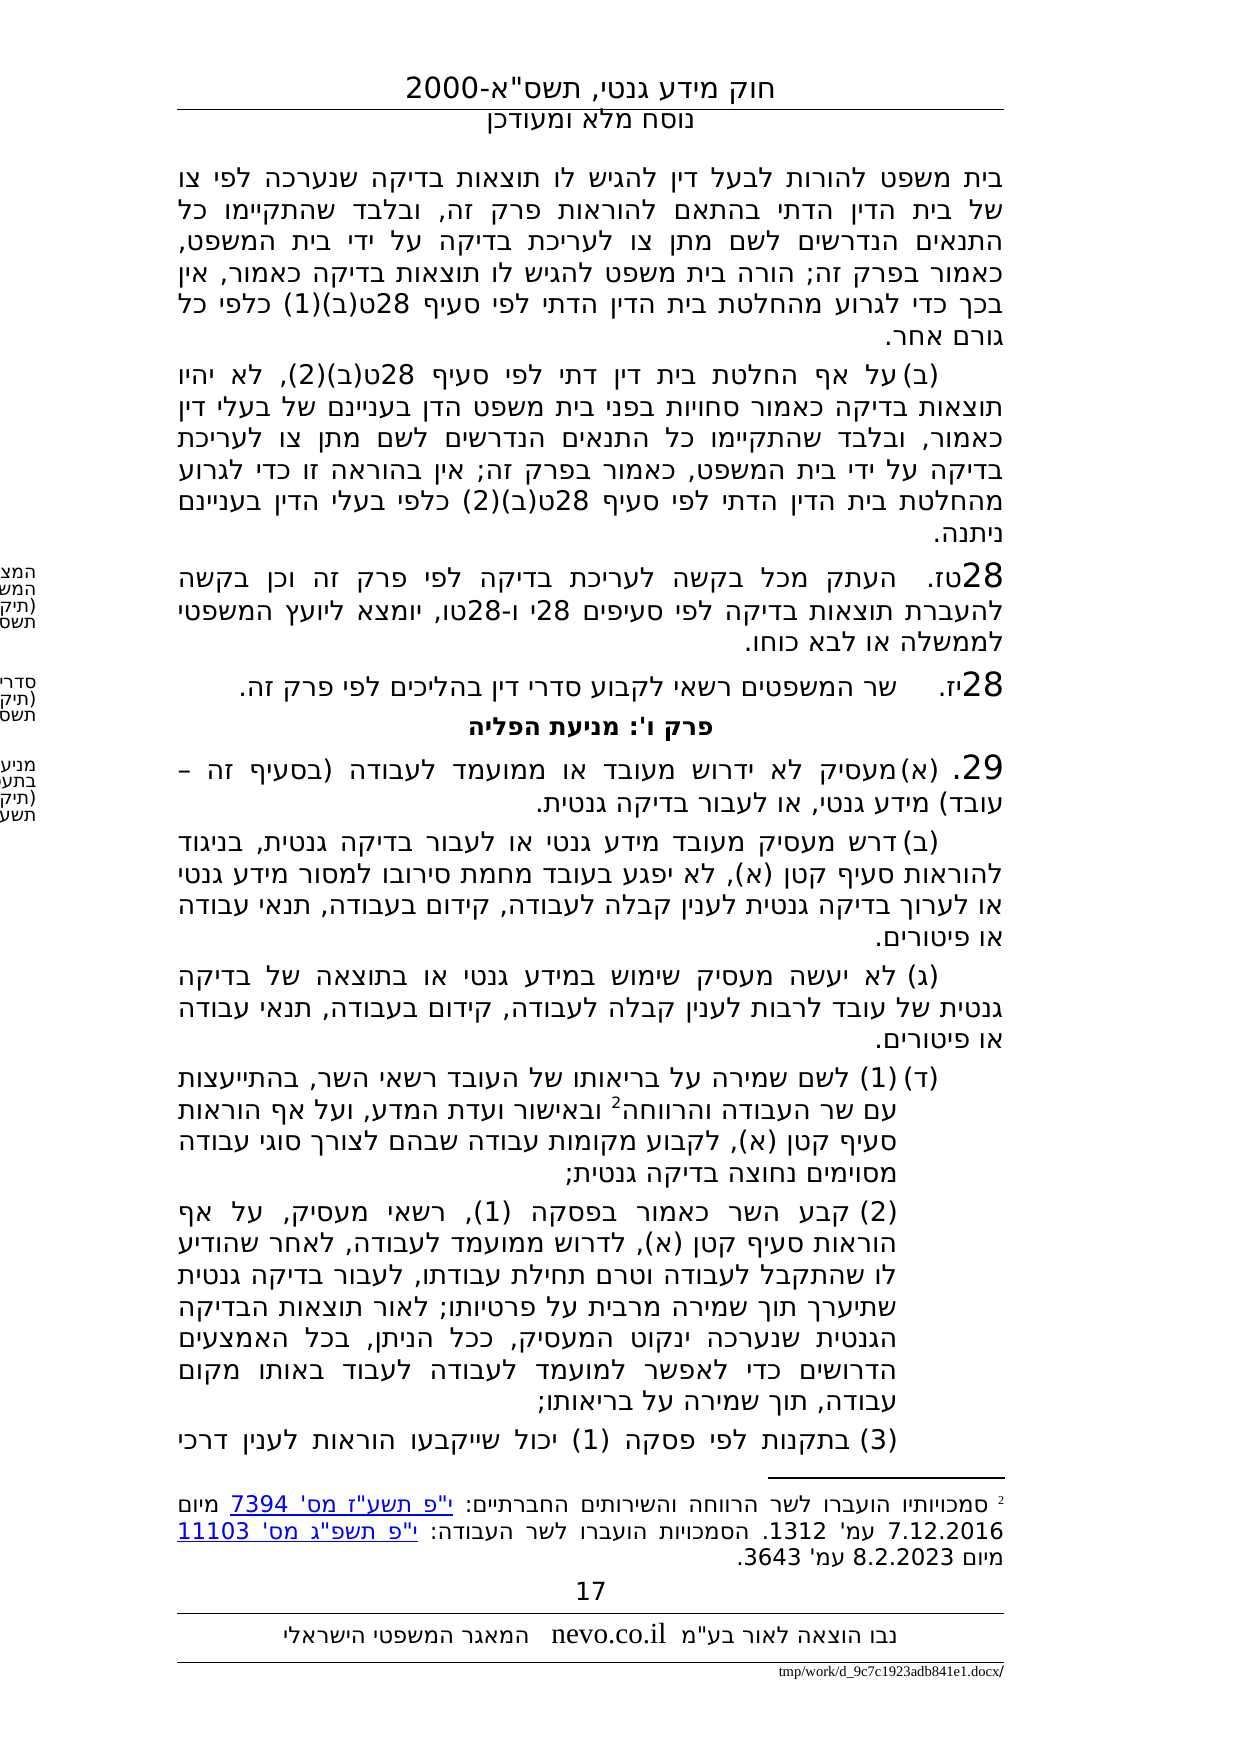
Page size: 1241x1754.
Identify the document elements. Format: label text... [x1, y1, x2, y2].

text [177, 162, 1004, 352]
text (ג) לא יעשה מעסיק שימוש במידע גנטי או בתוצאה של בדיקה גנטית של עובד לרבות לענין קבלה לעבודה, קידום בעבודה, תנאי עבודה או פיטורים. [177, 960, 1004, 1055]
text (ב) דרש מעסיק מעובד מידע גנטי או לעבור בדיקה גנטית, בניגוד להוראות סעיף קטן (א), לא יפגע בעובד מחמת סירובו למסור מידע גנטי או לערוך בדיקה גנטית לענין קבלה לעבודה, קידום בעבודה, תנאי עבודה או פיטורים. [177, 827, 1004, 953]
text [177, 1425, 898, 1456]
text (ד) (1) לשם שמירה על בריאותו של העובד רשאי השר, בהתייעצות עם שר העבודה והרווחה ובאישור ועדת המדע, ועל אף הוראות סעיף קטן (א), לקבוע מקומות עבודה שבהם לצורך סוגי עבודה מסוימים נחוצה בדיקה גנטית; [177, 1062, 1004, 1189]
text פרק ו': מניעת הפליה [177, 712, 1004, 741]
text (ב) על אף החלטת בית דין דתי לפי סעיף 28ט(ב)(2), לא יהיו תוצאות בדיקה כאמור סחויות בפני בית משפט הדן בעניינם של בעלי דין כאמור, ובלבד שהתקיימו כל התנאים הנדרשים לשם מתן צו לעריכת בדיקה על ידי בית המשפט, כאמור בפרק זה; אין בהוראה זו כדי לגרוע מהחלטת בית הדין הדתי לפי סעיף 28ט(ב)(2) כלפי בעלי הדין בעניינם ניתנה. [177, 359, 1004, 549]
text 29. (א) מעסיק לא ידרוש מעובד או ממועמד לעבודה (בסעיף זה – עובד) מידע גנטי, או לעבור בדיקה גנטית. [177, 749, 1004, 819]
text 28טז. העתק מכל בקשה לעריכת בדיקה לפי פרק זה וכן בקשה להעברת תוצאות בדיקה לפי סעיפים 28י ו-28טו, יומצא ליועץ המשפטי לממשלה או לבא כוחו. [177, 556, 1004, 658]
text 28יז. שר המשפטים רשאי לקבוע סדרי דין בהליכים לפי פרק זה. [177, 666, 1004, 704]
text (2) קבע השר כאמור בפסקה (1), רשאי מעסיק, על אף הוראות סעיף קטן (א), לדרוש ממועמד לעבודה, לאחר שהודיע לו שהתקבל לעבודה וטרם תחילת עבודתו, לעבור בדיקה גנטית שתיערך תוך שמירה מרבית על פרטיותו; לאור תוצאות הבדיקה הגנטית שנערכה ינקוט המעסיק, ככל הניתן, בכל האמצעים הדרושים כדי לאפשר למועמד לעבודה לעבוד באותו מקום עבודה, תוך שמירה על בריאותו; [177, 1196, 898, 1417]
